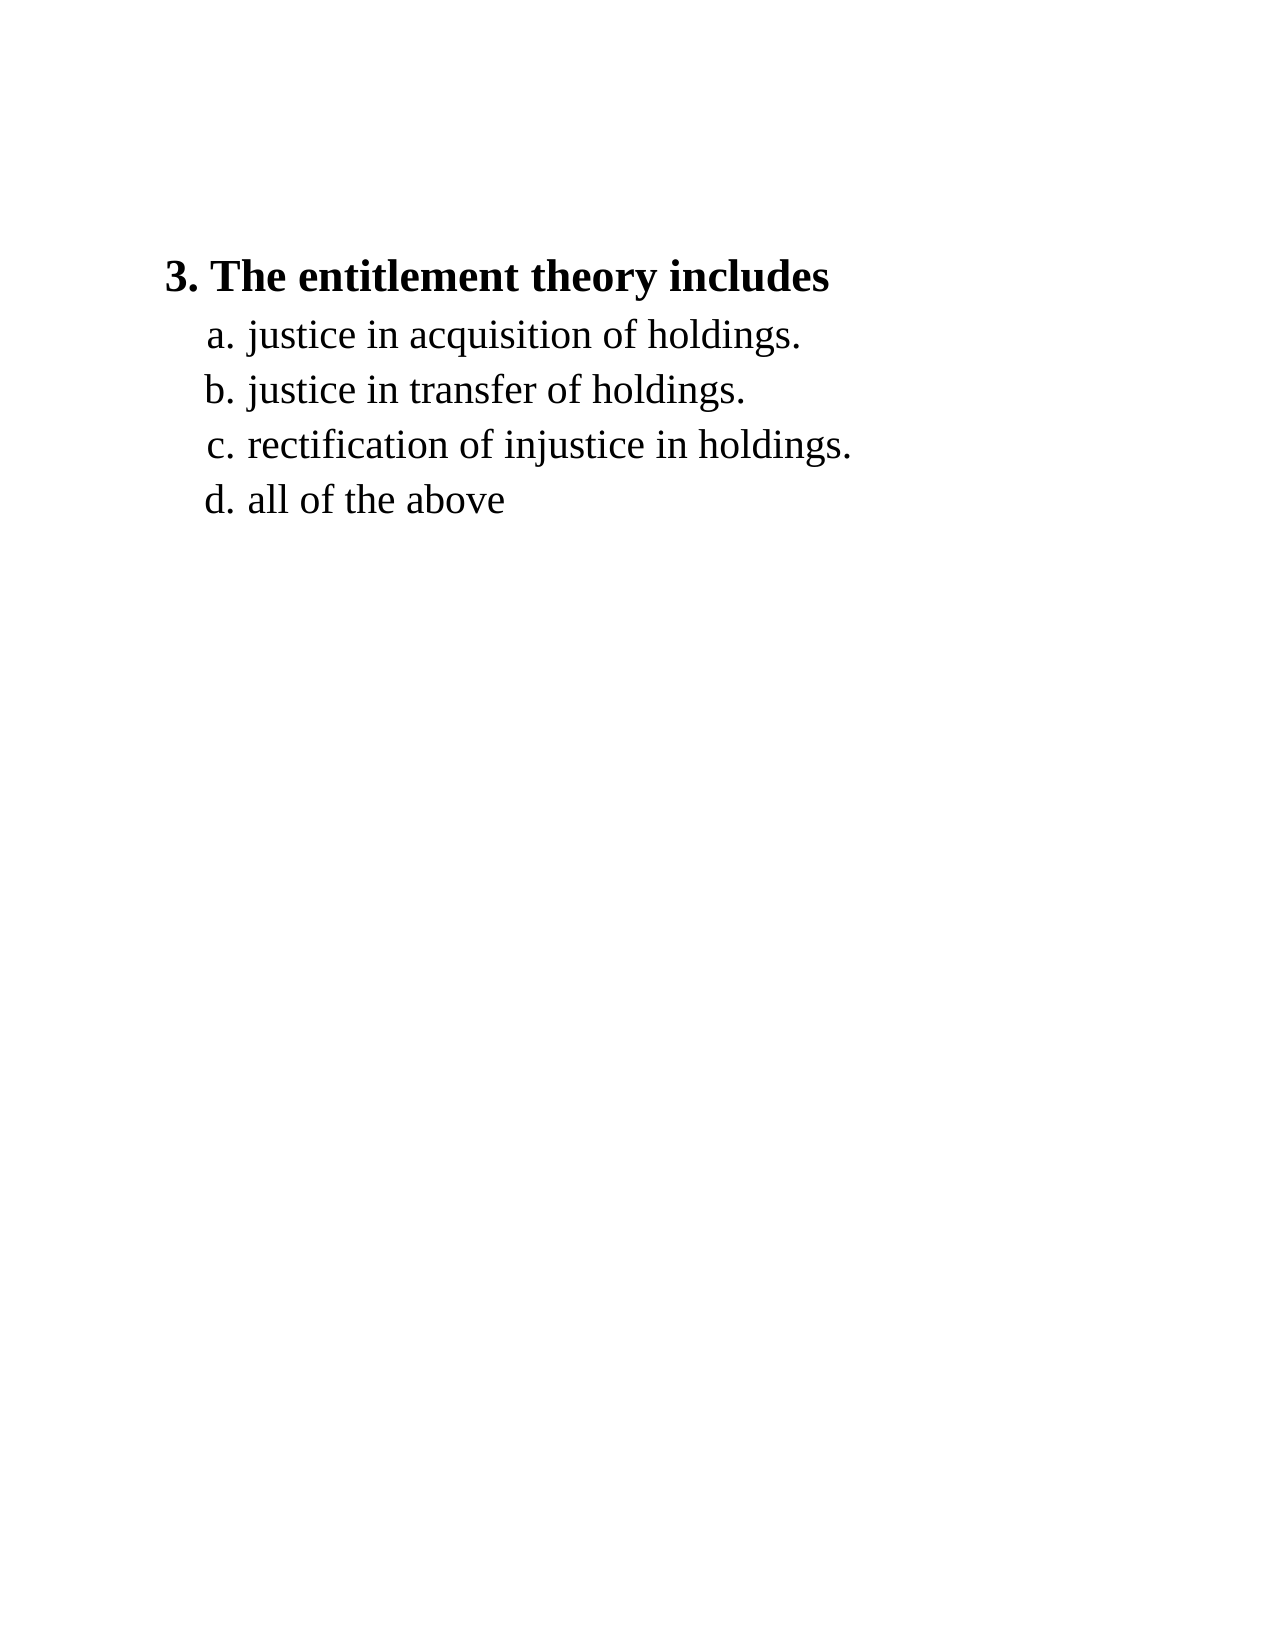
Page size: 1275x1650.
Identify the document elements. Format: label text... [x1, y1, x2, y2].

text c. rectification of injustice in holdings. [150, 420, 1125, 468]
text b. justice in transfer of holdings. [150, 365, 1125, 413]
text d. all of the above [150, 475, 1125, 523]
text a. justice in acquisition of holdings. [150, 309, 1125, 357]
text 3. The entitlement theory includes [150, 249, 1125, 302]
